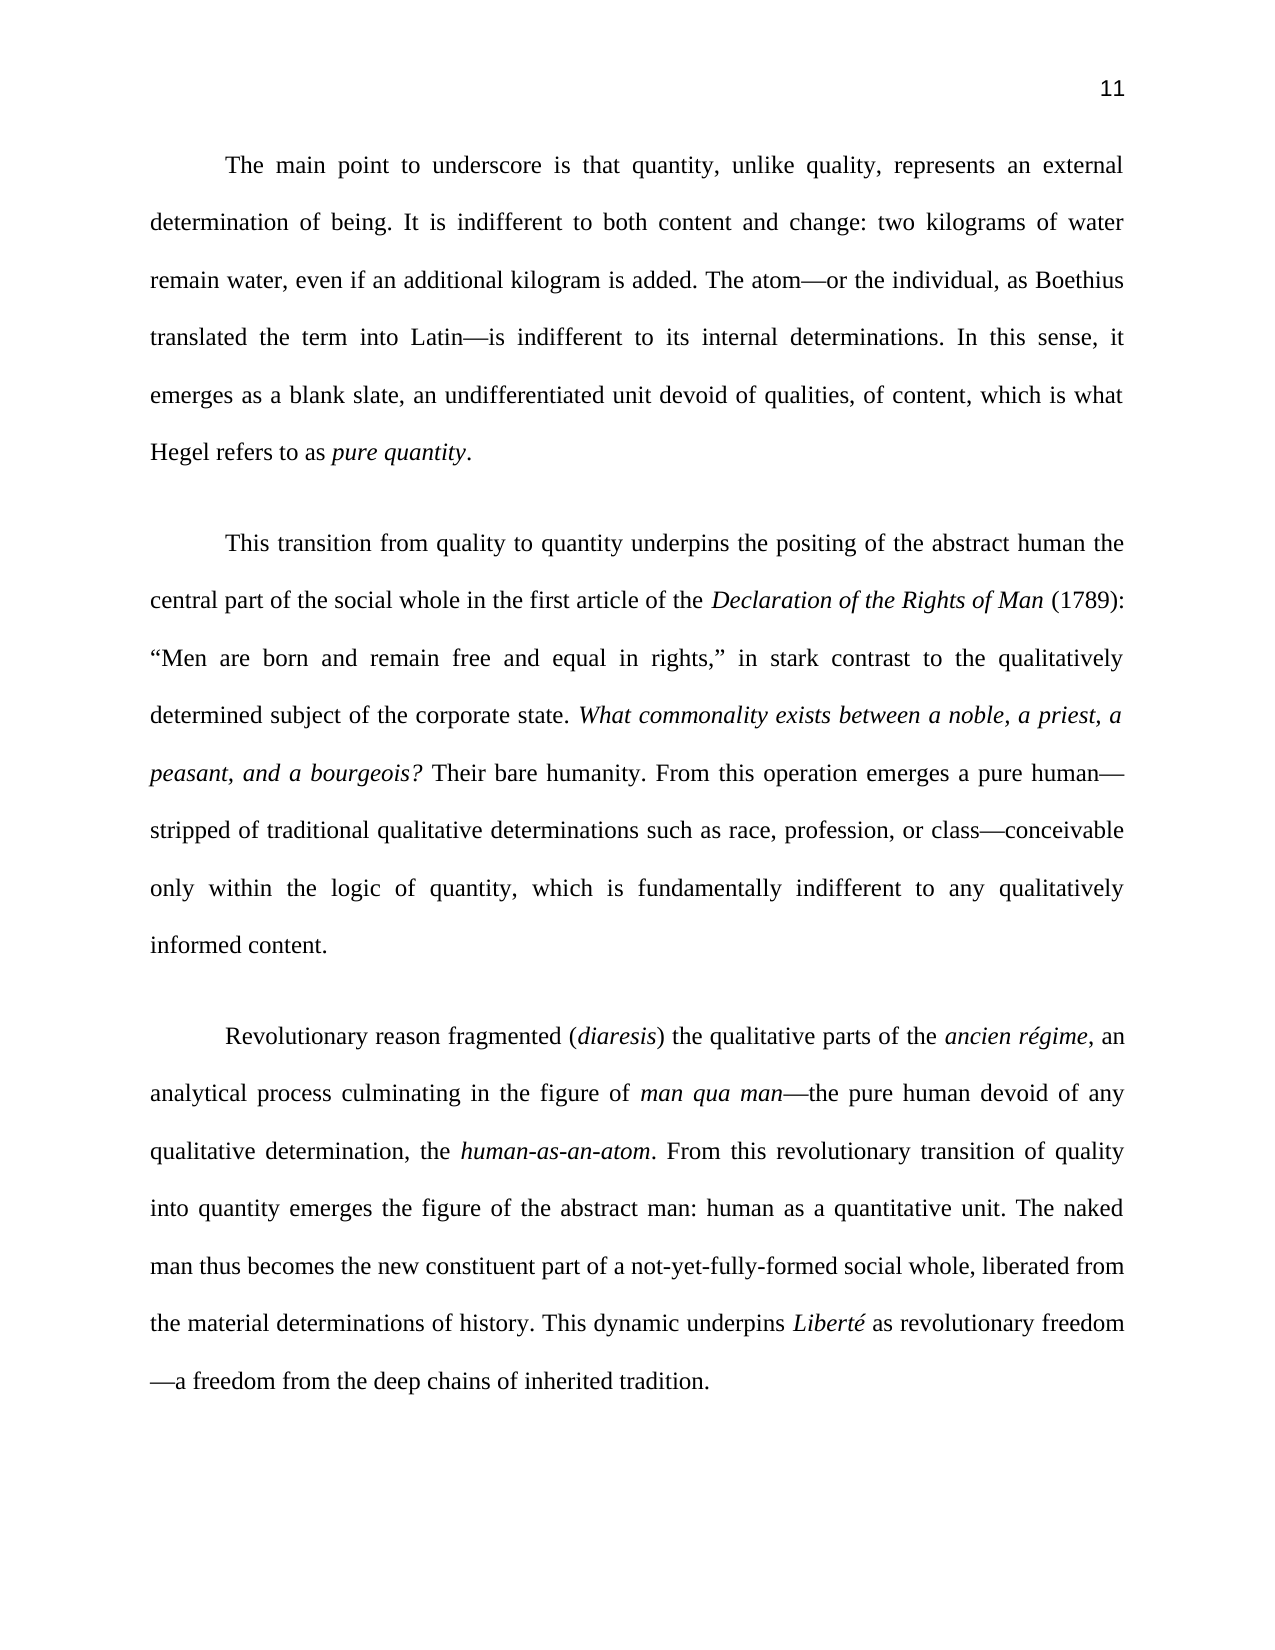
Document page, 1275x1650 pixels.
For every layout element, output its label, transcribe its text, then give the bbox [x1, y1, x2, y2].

text Revolutionary reason fragmented (diaresis) the qualitative parts of the ancien régime, an analytical process culminating in the figure of man qua man—the pure human devoid of any qualitative determination, the human-as-an-atom. From this revolutionary transition of quality into quantity emerges the figure of the abstract man: human as a quantitative unit. The naked man thus becomes the new constituent part of a not-yet-fully-formed social whole, liberated from the material determinations of history. This dynamic underpins Liberté as revolutionary freedom—a freedom from the deep chains of inherited tradition. [150, 1021, 1125, 1395]
text This transition from quality to quantity underpins the positing of the abstract human the central part of the social whole in the first article of the Declaration of the Rights of Man (1789): “Men are born and remain free and equal in rights,” in stark contrast to the qualitatively determined subject of the corporate state. What commonality exists between a noble, a priest, a peasant, and a bourgeois? Their bare humanity. From this operation emerges a pure human—stripped of traditional qualitative determinations such as race, profession, or class—conceivable only within the logic of quantity, which is fundamentally indifferent to any qualitatively informed content. [150, 528, 1125, 959]
text The main point to underscore is that quantity, unlike quality, represents an external determination of being. It is indifferent to both content and change: two kilograms of water remain water, even if an additional kilogram is added. The atom—or the individual, as Boethius translated the term into Latin—is indifferent to its internal determinations. In this sense, it emerges as a blank slate, an undifferentiated unit devoid of qualities, of content, which is what Hegel refers to as pure quantity. [150, 150, 1125, 466]
